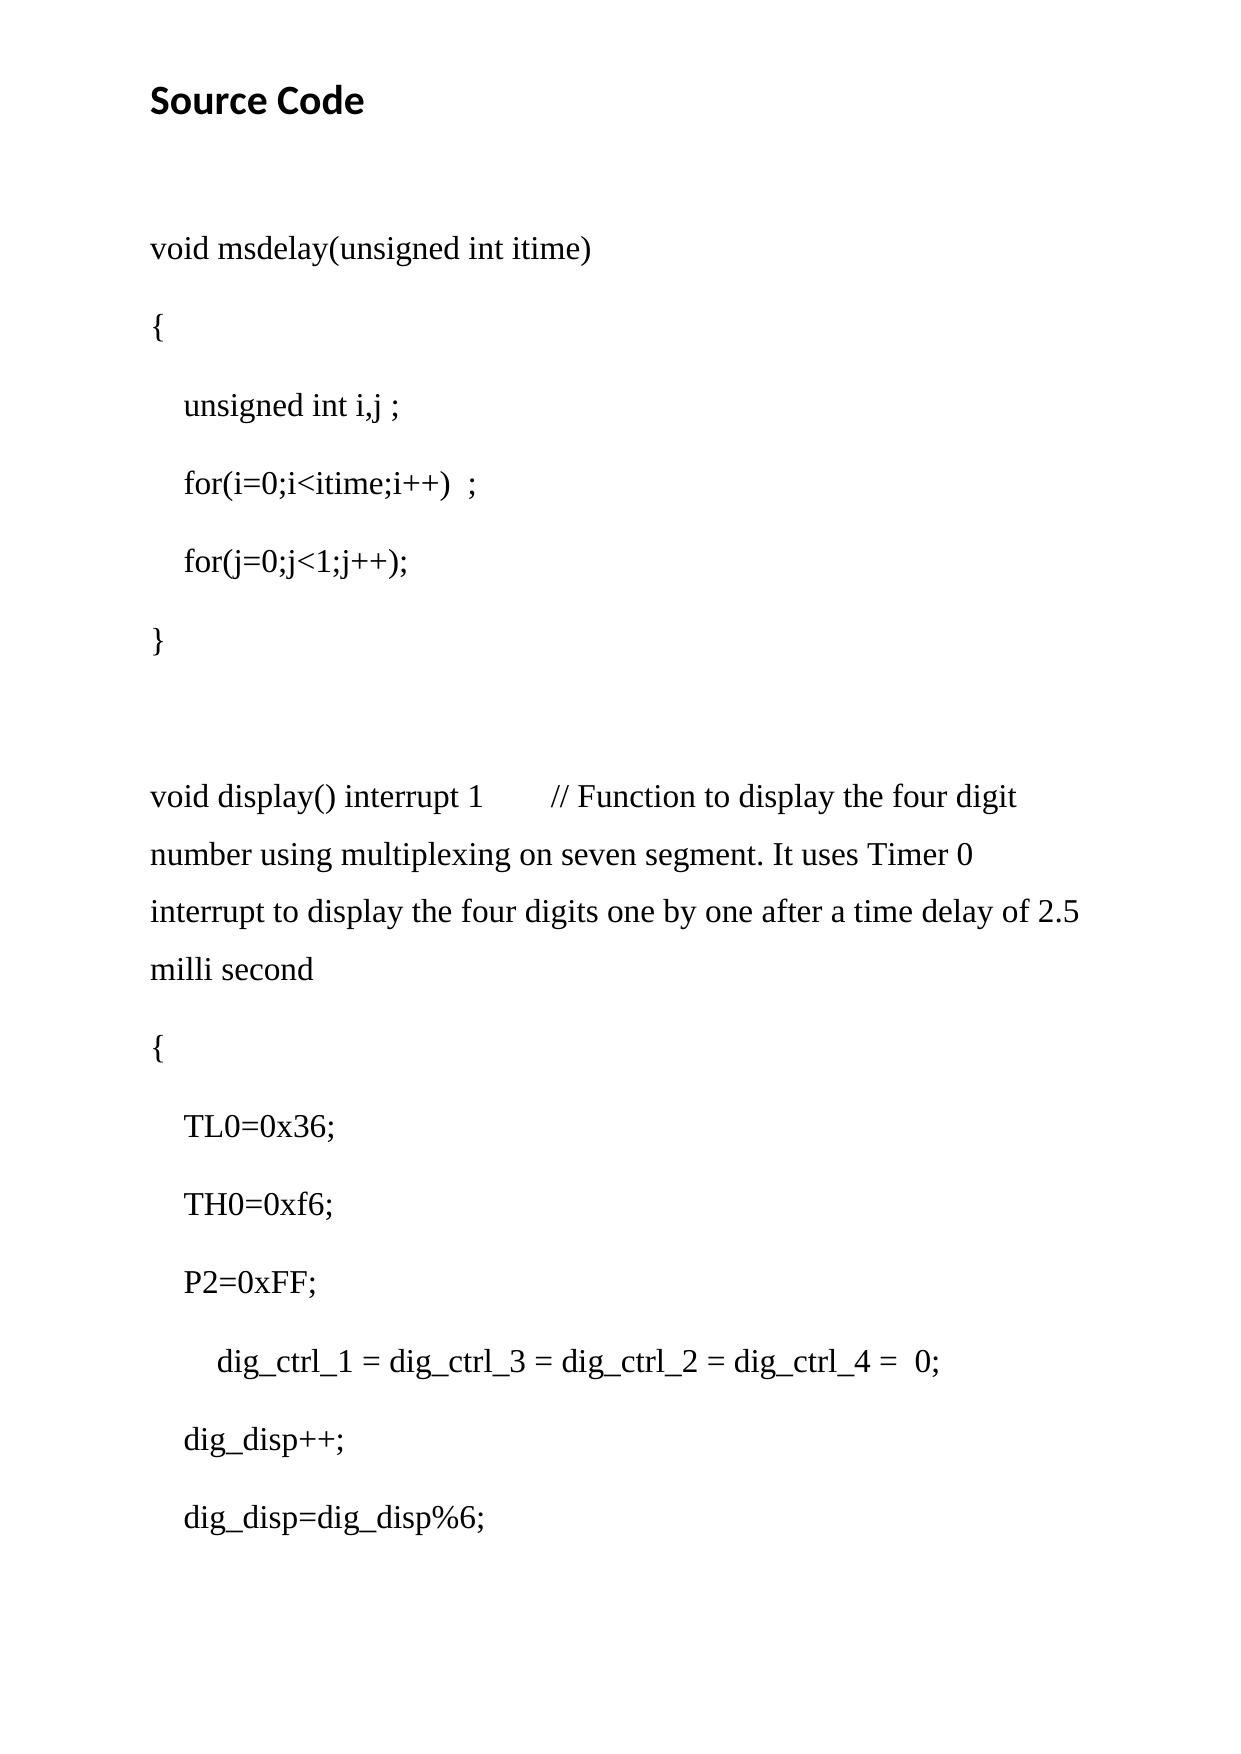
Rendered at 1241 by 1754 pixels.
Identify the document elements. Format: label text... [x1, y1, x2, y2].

text { [150, 307, 1090, 345]
text void msdelay(unsigned int itime) [150, 228, 1090, 267]
text TL0=0x36; [150, 1106, 1090, 1144]
text TH0=0xf6; [150, 1184, 1090, 1222]
text unsigned int i,j ; [150, 385, 1090, 423]
text for(i=0;i<itime;i++) ; [150, 463, 1090, 502]
text } [150, 620, 1090, 658]
text void display() interrupt 1 // Function to display the four digit number using multiplexing on seven segment. It uses Timer 0 interrupt to display the four digits one by one after a time delay of 2.5 milli second [150, 777, 1090, 987]
text dig_disp++; [150, 1419, 1090, 1457]
text P2=0xFF; [150, 1262, 1090, 1301]
text for(j=0;j<1;j++); [150, 542, 1090, 580]
text dig_ctrl_1 = dig_ctrl_3 = dig_ctrl_2 = dig_ctrl_4 = 0; [150, 1341, 1090, 1379]
text { [150, 1027, 1090, 1066]
text dig_disp=dig_disp%6; [150, 1497, 1090, 1536]
